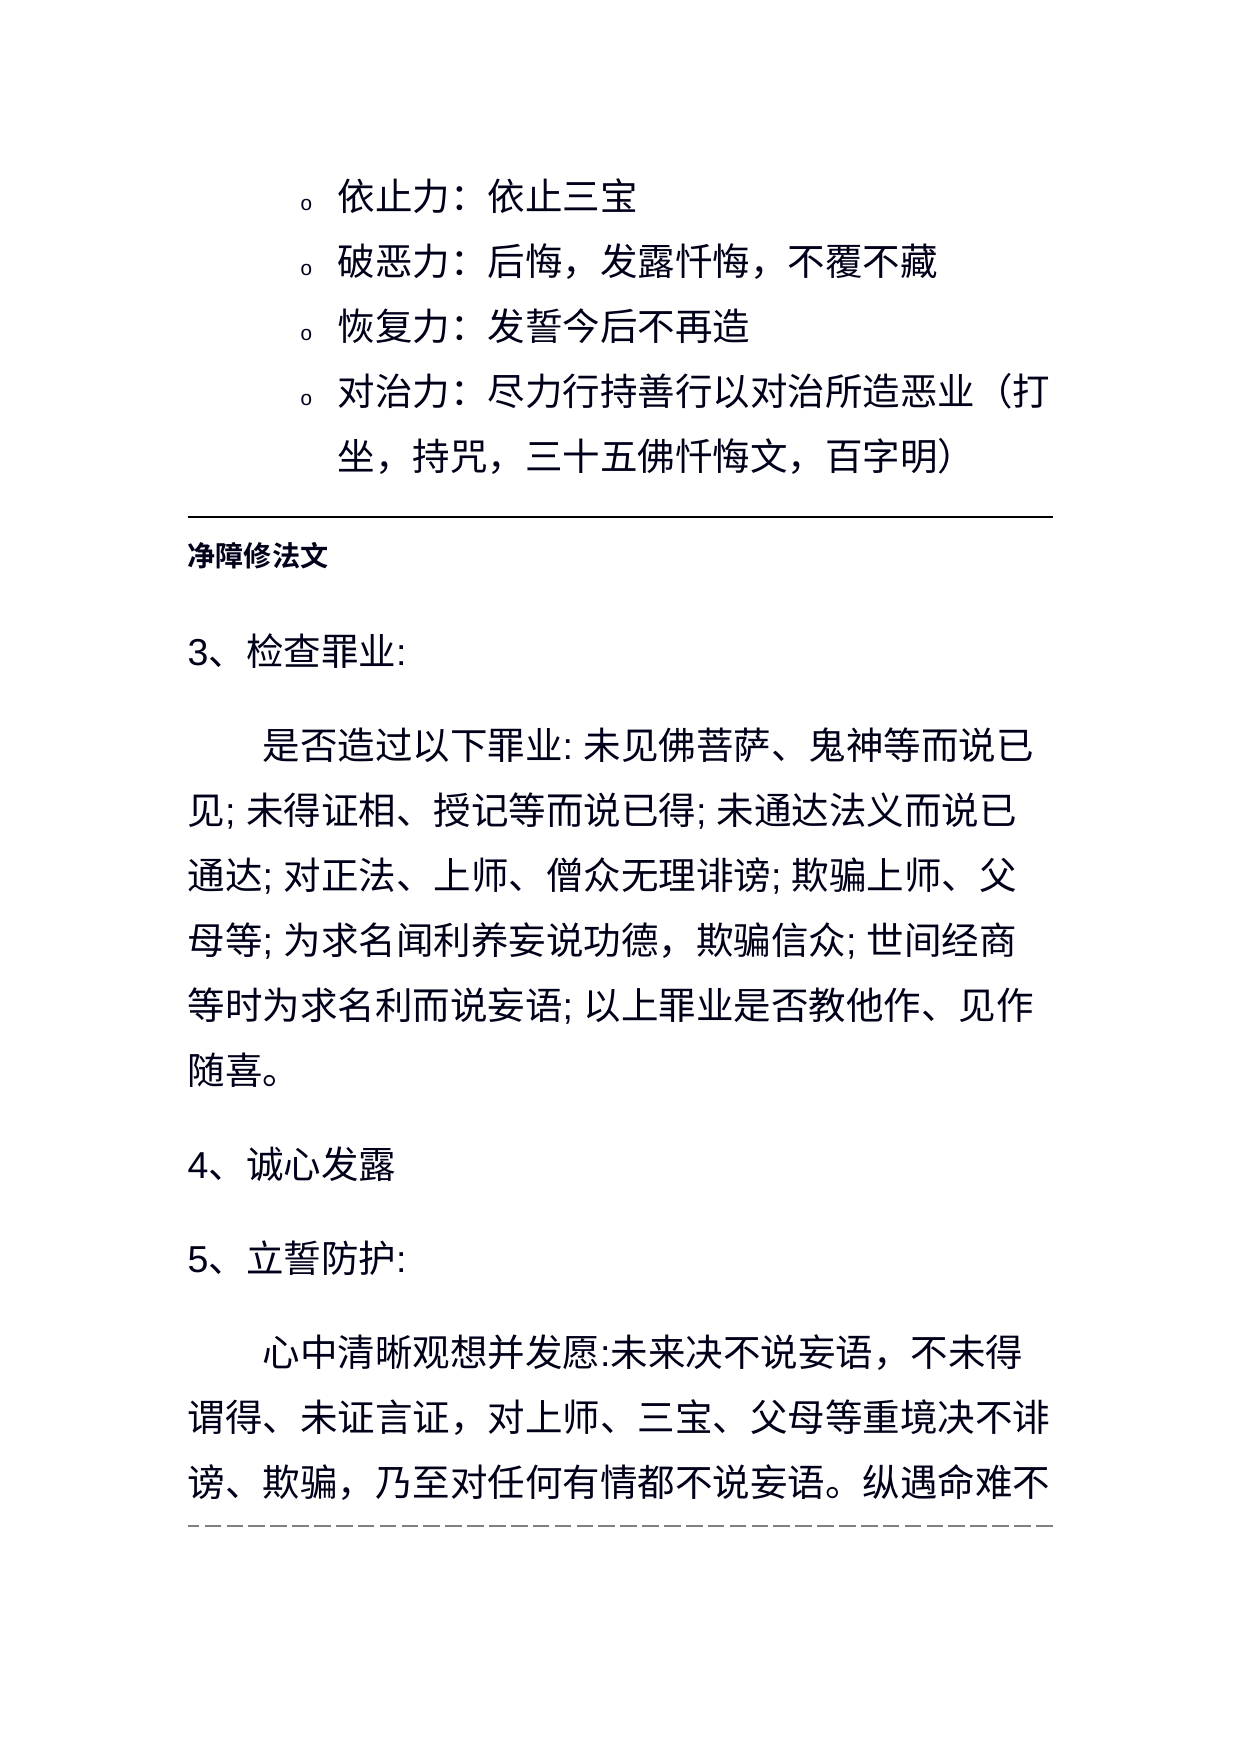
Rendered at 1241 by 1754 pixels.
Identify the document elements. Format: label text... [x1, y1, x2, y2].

list 破恶力：后悔，发露忏悔，不覆不藏 [300, 227, 1053, 292]
list 恢复力：发誓今后不再造 [300, 292, 1053, 357]
text 5、立誓防护: [187, 1223, 1053, 1288]
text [187, 1318, 1053, 1527]
list 依止力：依止三宝 [300, 162, 1053, 227]
text 净障修法文 [187, 517, 1053, 587]
text 4、诚心发露 [187, 1129, 1053, 1194]
text 3、检查罪业: [187, 616, 1053, 681]
list 对治力：尽力行持善行以对治所造恶业（打坐，持咒，三十五佛忏悔文，百字明） [300, 357, 1053, 487]
text 是否造过以下罪业: 未见佛菩萨、鬼神等而说已见; 未得证相、授记等而说已得; 未通达法义而说已通达; 对正法、上师、僧众无理诽谤; 欺骗上师、父母等; 为求名闻利养妄说功德，欺骗信众; 世间经商等时为求名利而说妄语; 以上罪业是否教他作、见作随喜。 [187, 710, 1053, 1100]
